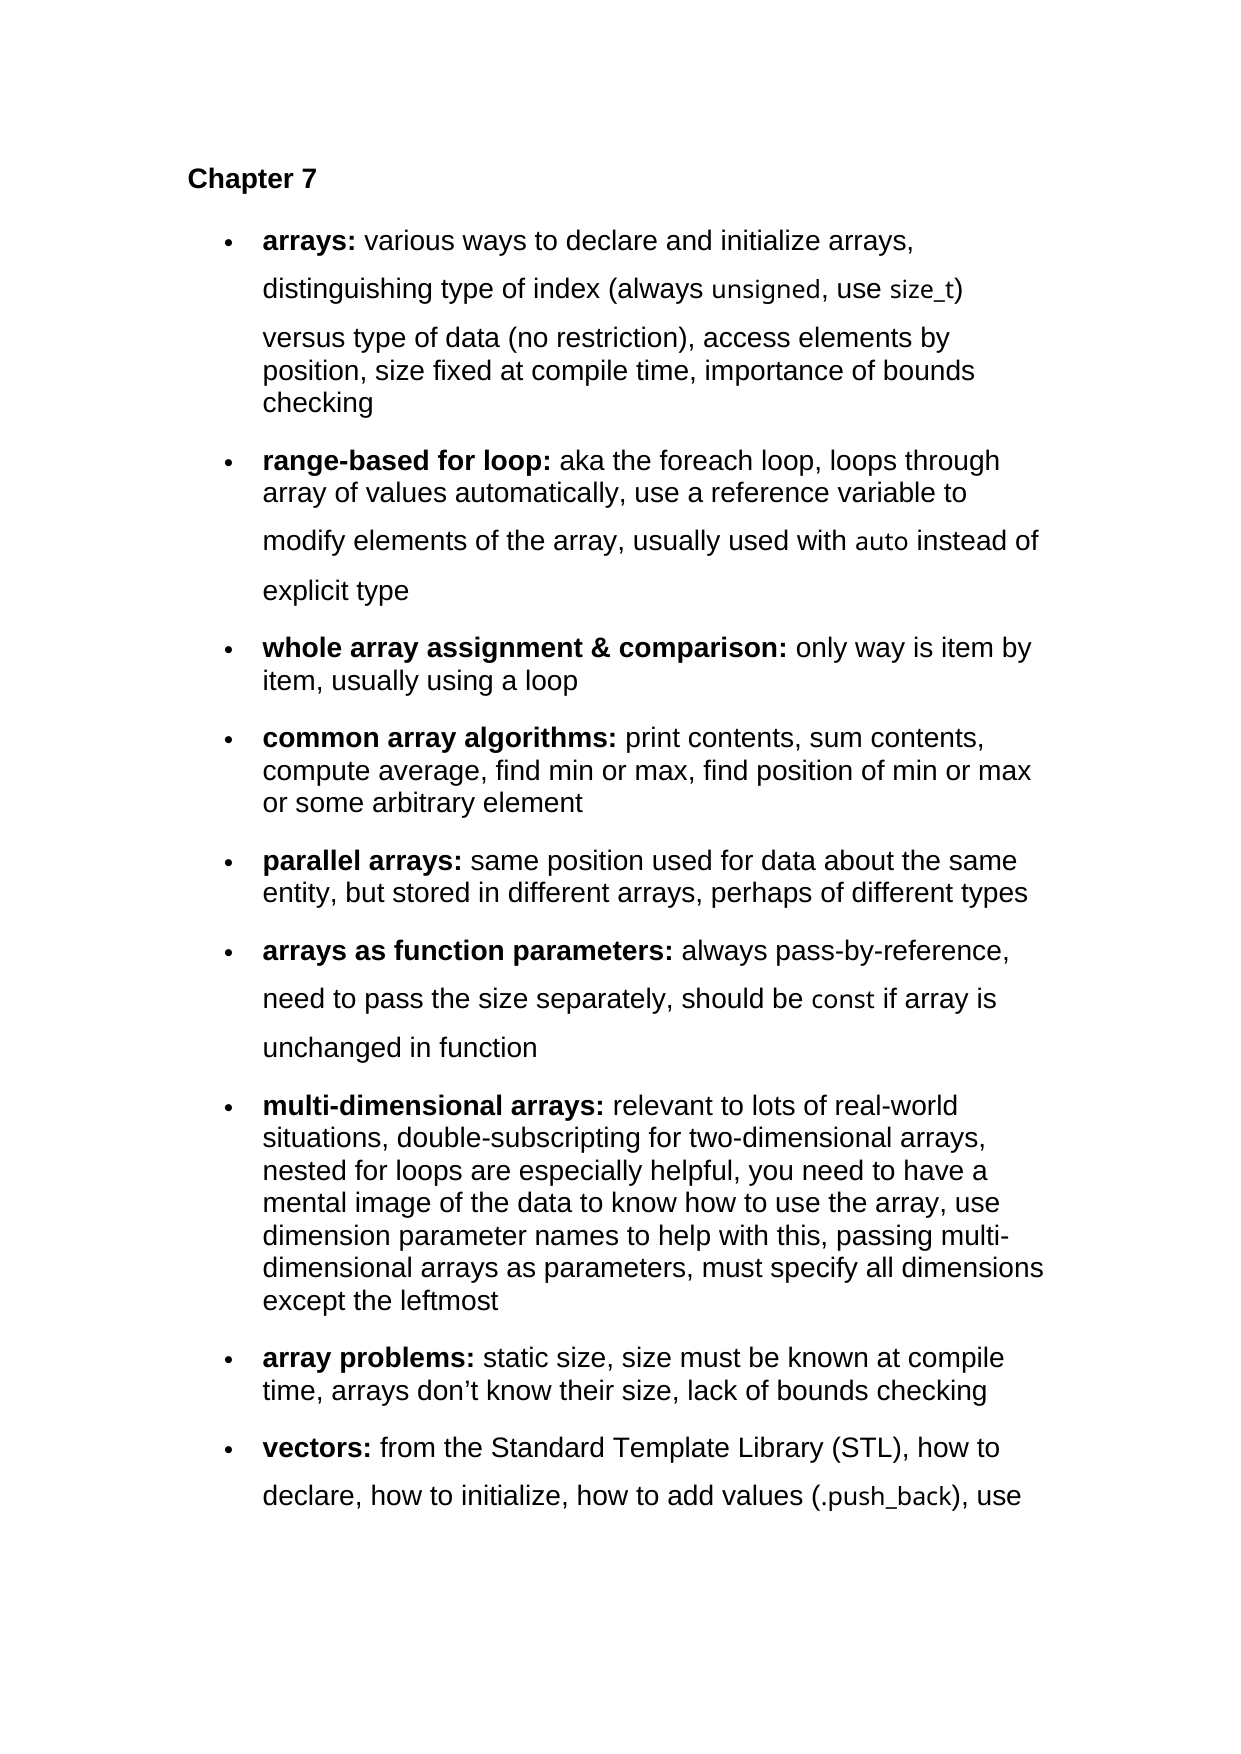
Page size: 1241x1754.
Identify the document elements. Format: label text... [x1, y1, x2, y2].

list common array algorithms: print contents, sum contents, compute average, find min or max, find position of min or max or some arbitrary element [225, 721, 1053, 819]
text Chapter 7 [187, 162, 1053, 194]
list parallel arrays: same position used for data about the same entity, but stored in different arrays, perhaps of different types [225, 844, 1053, 909]
list arrays: various ways to declare and initialize arrays, distinguishing type of index (always unsigned, use size_t) versus type of data (no restriction), access elements by position, size fixed at compile time, importance of bounds checking [225, 224, 1053, 419]
list multi-dimensional arrays: relevant to lots of real-world situations, double-subscripting for two-dimensional arrays, nested for loops are especially helpful, you need to have a mental image of the data to know how to use the array, use dimension parameter names to help with this, passing multi-dimensional arrays as parameters, must specify all dimensions except the leftmost [225, 1089, 1053, 1316]
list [225, 1431, 1053, 1529]
list whole array assignment & comparison: only way is item by item, usually using a loop [225, 631, 1053, 696]
list range-based for loop: aka the foreach loop, loops through array of values automatically, use a reference variable to modify elements of the array, usually used with auto instead of explicit type [225, 444, 1053, 606]
list arrays as function parameters: always pass-by-reference, need to pass the size separately, should be const if array is unchanged in function [225, 934, 1053, 1064]
list array problems: static size, size must be known at compile time, arrays don’t know their size, lack of bounds checking [225, 1341, 1053, 1406]
